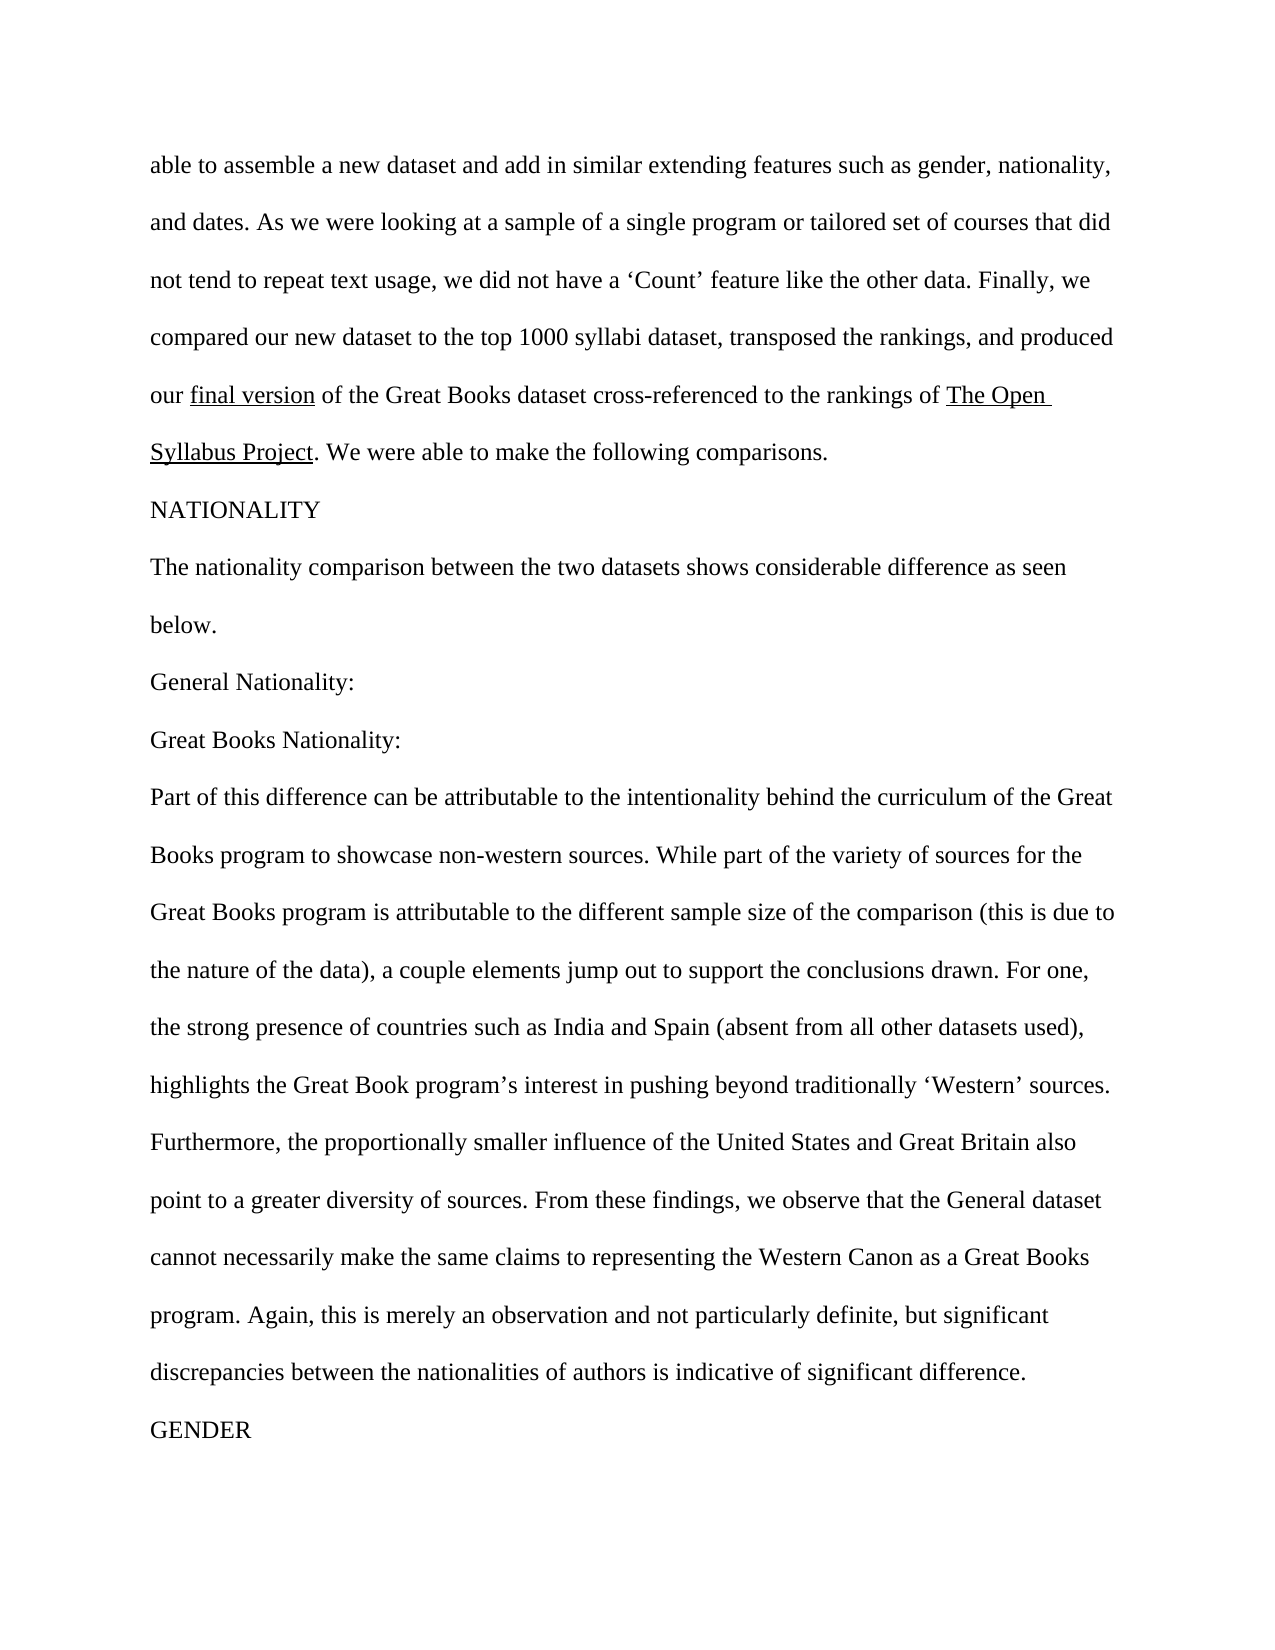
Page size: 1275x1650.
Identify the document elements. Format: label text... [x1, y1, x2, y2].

text NATIONALITY [150, 495, 1125, 524]
text General Nationality: Great Books Nationality: [150, 667, 1125, 754]
text GENDER [150, 1415, 1125, 1444]
text Part of this difference can be attributable to the intentionality behind the curriculum of the Great Books program to showcase non-western sources. While part of the variety of sources for the Great Books program is attributable to the different sample size of the comparison (this is due to the nature of the data), a couple elements jump out to support the conclusions drawn. For one, the strong presence of countries such as India and Spain (absent from all other datasets used), highlights the Great Book program’s interest in pushing beyond traditionally ‘Western’ sources. Furthermore, the proportionally smaller influence of the United States and Great Britain also point to a greater diversity of sources. From these findings, we observe that the General dataset cannot necessarily make the same claims to representing the Western Canon as a Great Books program. Again, this is merely an observation and not particularly definite, but significant discrepancies between the nationalities of authors is indicative of significant difference. [150, 782, 1125, 1386]
text The nationality comparison between the two datasets shows considerable difference as seen below. [150, 552, 1125, 639]
